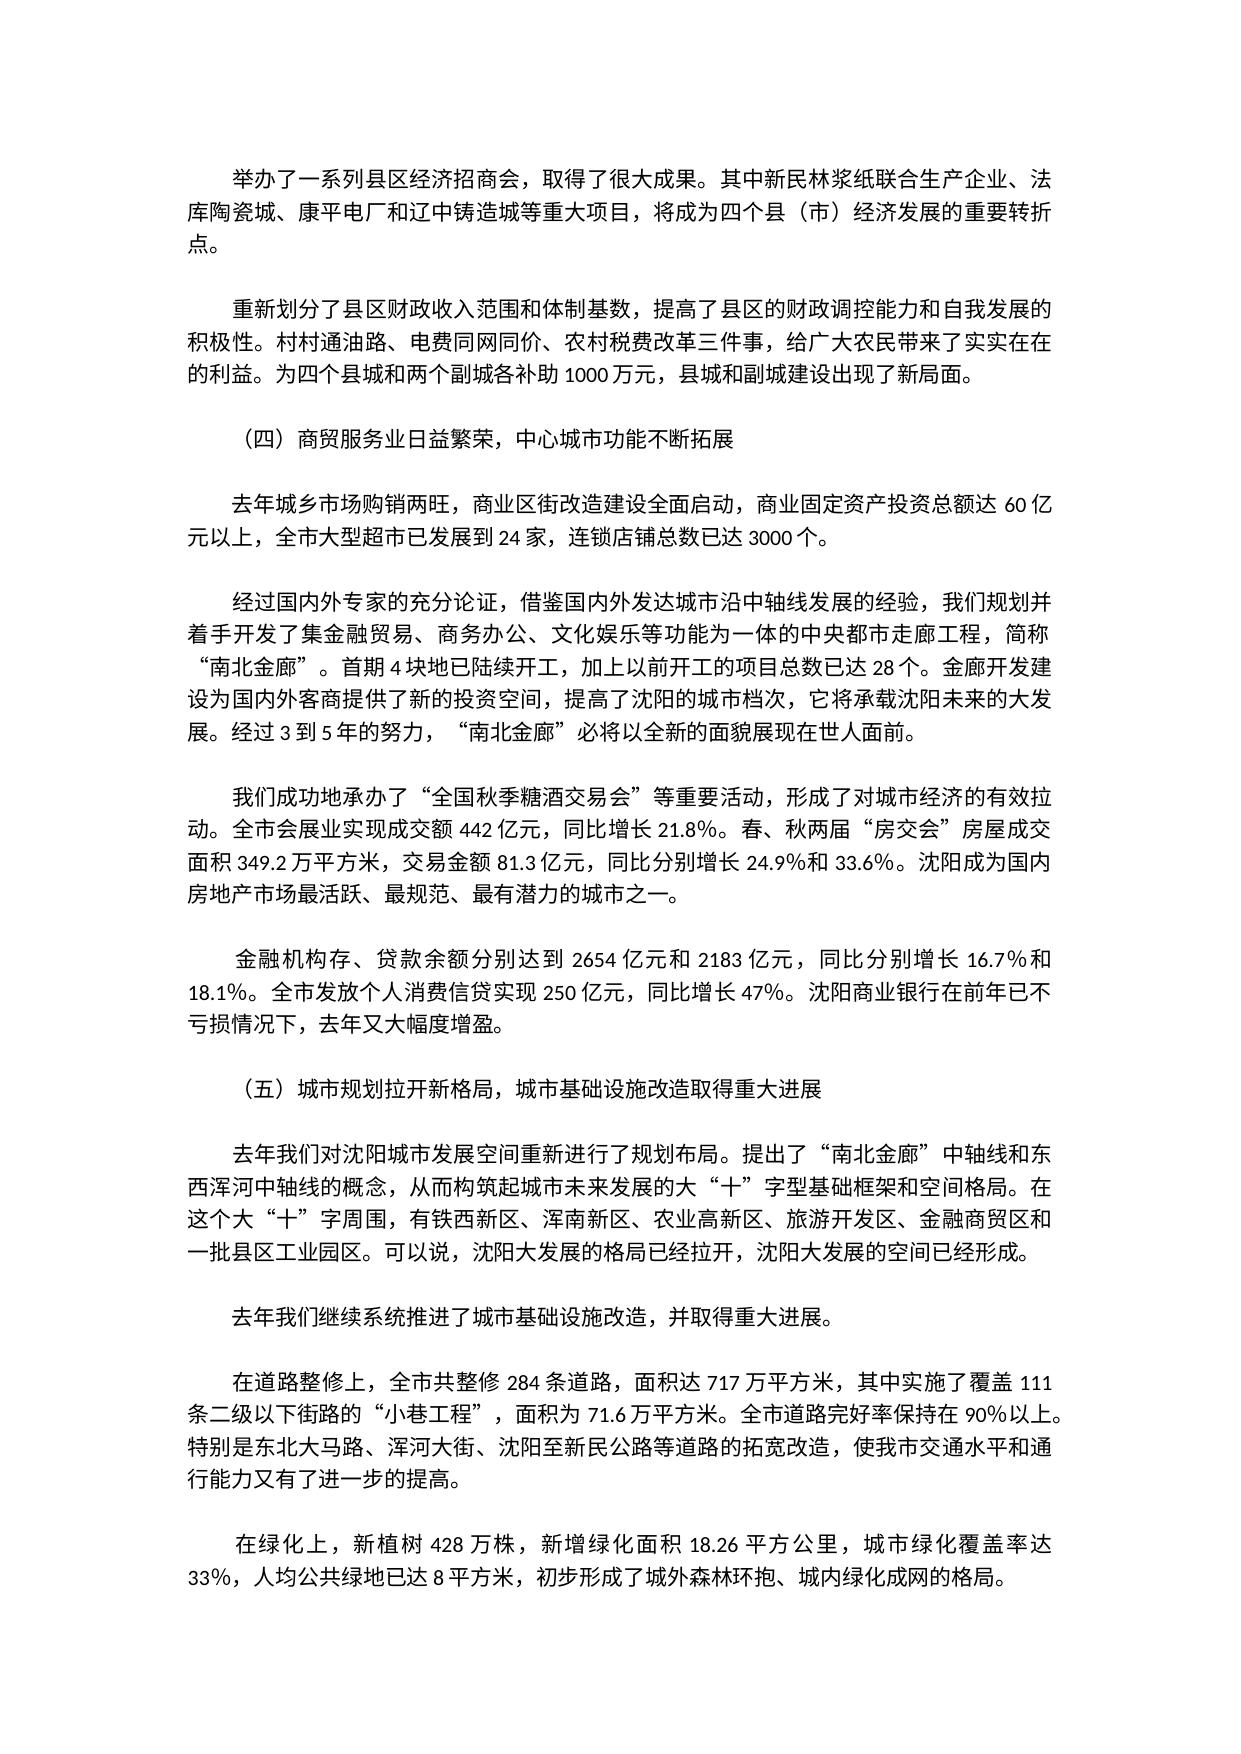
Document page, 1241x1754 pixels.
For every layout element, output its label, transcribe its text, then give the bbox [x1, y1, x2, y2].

text （五）城市规划拉开新格局，城市基础设施改造取得重大进展 [187, 1072, 1053, 1104]
text （四）商贸服务业日益繁荣，中心城市功能不断拓展 [187, 422, 1053, 454]
text 重新划分了县区财政收入范围和体制基数，提高了县区的财政调控能力和自我发展的积极性。村村通油路、电费同网同价、农村税费改革三件事，给广大农民带来了实实在在的利益。为四个县城和两个副城各补助1000万元，县城和副城建设出现了新局面。 [187, 292, 1053, 389]
text 去年我们继续系统推进了城市基础设施改造，并取得重大进展。 [187, 1299, 1053, 1332]
text 去年城乡市场购销两旺，商业区街改造建设全面启动，商业固定资产投资总额达60亿元以上，全市大型超市已发展到24家，连锁店铺总数已达3000个。 [187, 487, 1053, 552]
text 举办了一系列县区经济招商会，取得了很大成果。其中新民林浆纸联合生产企业、法库陶瓷城、康平电厂和辽中铸造城等重大项目，将成为四个县（市）经济发展的重要转折点。 [187, 162, 1053, 259]
text 在绿化上，新植树428万株，新增绿化面积18.26平方公里，城市绿化覆盖率达33％，人均公共绿地已达8平方米，初步形成了城外森林环抱、城内绿化成网的格局。 [187, 1527, 1053, 1592]
text 我们成功地承办了“全国秋季糖酒交易会”等重要活动，形成了对城市经济的有效拉动。全市会展业实现成交额442亿元，同比增长21.8％。春、秋两届“房交会”房屋成交面积349.2万平方米，交易金额81.3亿元，同比分别增长24.9％和33.6％。沈阳成为国内房地产市场最活跃、最规范、最有潜力的城市之一。 [187, 779, 1053, 909]
text 在道路整修上，全市共整修284条道路，面积达717万平方米，其中实施了覆盖111条二级以下街路的“小巷工程”，面积为71.6万平方米。全市道路完好率保持在90％以上。特别是东北大马路、浑河大街、沈阳至新民公路等道路的拓宽改造，使我市交通水平和通行能力又有了进一步的提高。 [187, 1364, 1053, 1494]
text 经过国内外专家的充分论证，借鉴国内外发达城市沿中轴线发展的经验，我们规划并着手开发了集金融贸易、商务办公、文化娱乐等功能为一体的中央都市走廊工程，简称“南北金廊”。首期4块地已陆续开工，加上以前开工的项目总数已达28个。金廊开发建设为国内外客商提供了新的投资空间，提高了沈阳的城市档次，它将承载沈阳未来的大发展。经过3到5年的努力，“南北金廊”必将以全新的面貌展现在世人面前。 [187, 584, 1053, 747]
text 去年我们对沈阳城市发展空间重新进行了规划布局。提出了“南北金廊”中轴线和东西浑河中轴线的概念，从而构筑起城市未来发展的大“十”字型基础框架和空间格局。在这个大“十”字周围，有铁西新区、浑南新区、农业高新区、旅游开发区、金融商贸区和一批县区工业园区。可以说，沈阳大发展的格局已经拉开，沈阳大发展的空间已经形成。 [187, 1137, 1053, 1267]
text 金融机构存、贷款余额分别达到2654亿元和2183亿元，同比分别增长16.7％和18.1％。全市发放个人消费信贷实现250亿元，同比增长47％。沈阳商业银行在前年已不亏损情况下，去年又大幅度增盈。 [187, 942, 1053, 1039]
